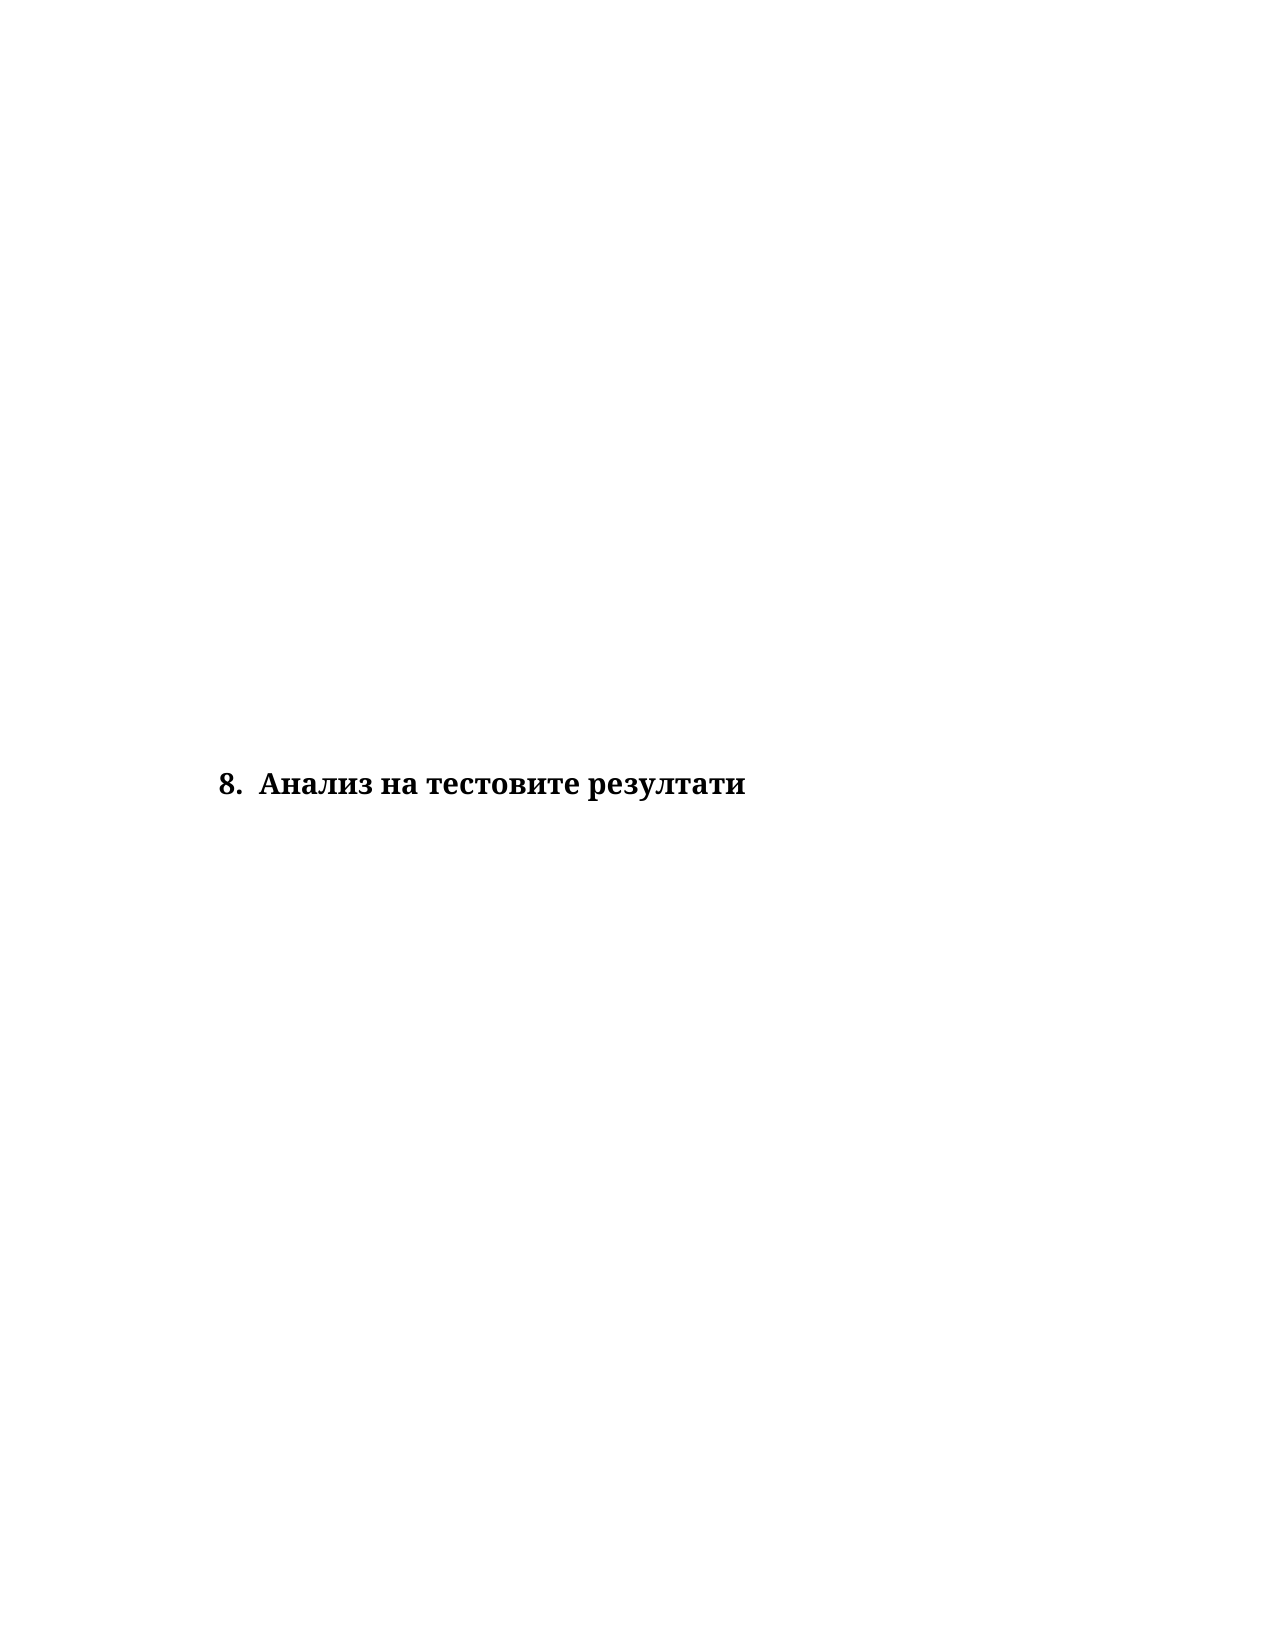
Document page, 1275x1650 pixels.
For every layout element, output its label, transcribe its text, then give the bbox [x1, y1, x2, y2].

text 8. Анализ на тестовите резултати [219, 745, 1082, 807]
